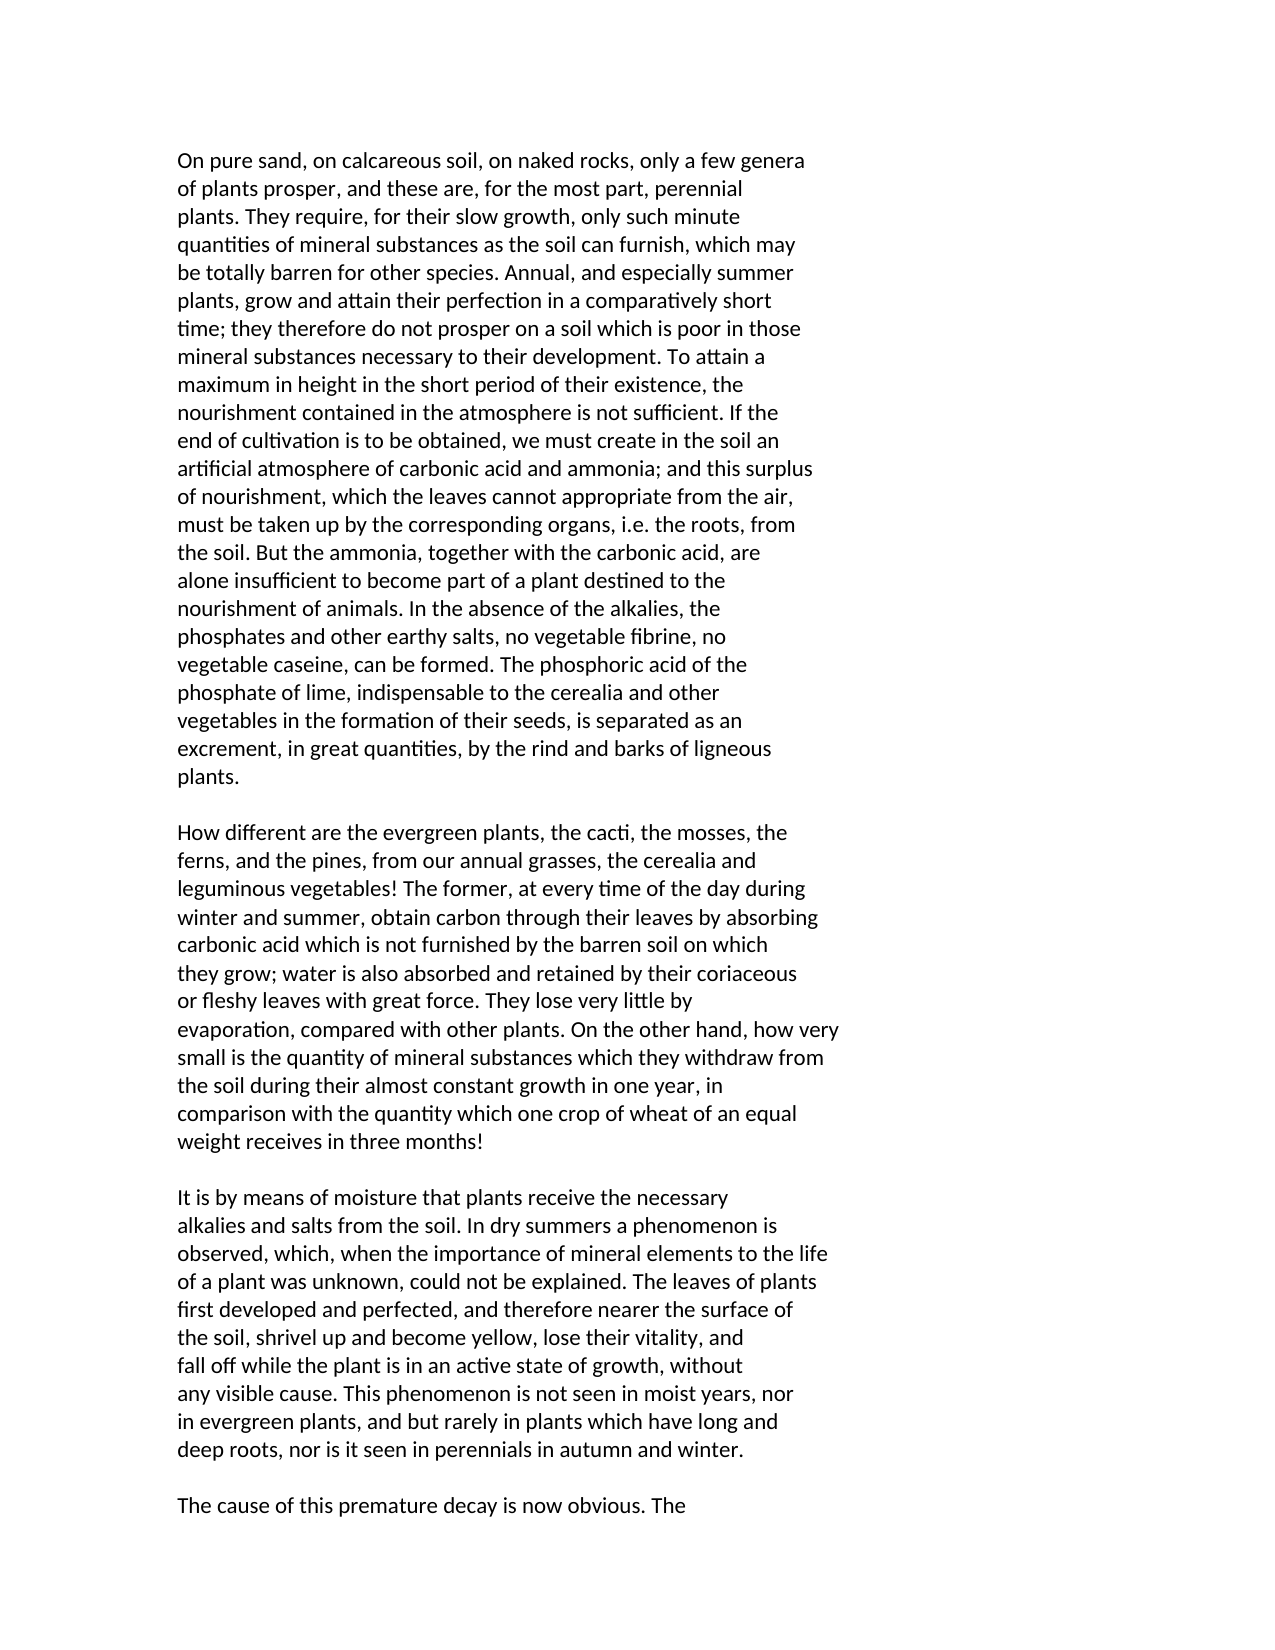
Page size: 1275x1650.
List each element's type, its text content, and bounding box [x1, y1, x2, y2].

text artificial atmosphere of carbonic acid and ammonia; and this surplus [177, 454, 1186, 482]
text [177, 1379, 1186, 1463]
text must be taken up by the corresponding organs, i.e. the roots, from [177, 510, 1186, 538]
text comparison with the quantity which one crop of wheat of an equal [177, 1099, 1186, 1127]
text leguminous vegetables! The former, at every time of the day during [177, 874, 1186, 903]
text excrement, in great quantities, by the rind and barks of ligneous [177, 734, 1186, 762]
text of a plant was unknown, could not be explained. The leaves of plants [177, 1267, 1186, 1295]
text small is the quantity of mineral substances which they withdraw from [177, 1043, 1186, 1071]
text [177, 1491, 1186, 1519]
text phosphates and other earthy salts, no vegetable fibrine, no [177, 622, 1186, 650]
text It is by means of moisture that plants receive the necessary [177, 1183, 1186, 1211]
text nourishment contained in the atmosphere is not sufficient. If the [177, 398, 1186, 426]
text ferns, and the pines, from our annual grasses, the cerealia and [177, 847, 1186, 874]
text vegetables in the formation of their seeds, is separated as an [177, 706, 1186, 734]
text the soil during their almost constant growth in one year, in [177, 1071, 1186, 1099]
text time; they therefore do not prosper on a soil which is poor in those [177, 314, 1186, 342]
text vegetable caseine, can be formed. The phosphoric acid of the [177, 650, 1186, 678]
text be totally barren for other species. Annual, and especially summer [177, 258, 1186, 286]
text plants. [177, 762, 1186, 791]
text phosphate of lime, indispensable to the cerealia and other [177, 678, 1186, 706]
text quantities of mineral substances as the soil can furnish, which may [177, 230, 1186, 258]
text weight receives in three months! [177, 1127, 1186, 1155]
text observed, which, when the importance of mineral elements to the life [177, 1239, 1186, 1267]
text end of cultivation is to be obtained, we must create in the soil an [177, 426, 1186, 454]
text plants, grow and attain their perfection in a comparatively short [177, 286, 1186, 314]
text alkalies and salts from the soil. In dry summers a phenomenon is [177, 1211, 1186, 1239]
text maximum in height in the short period of their existence, the [177, 370, 1186, 398]
text the soil, shrivel up and become yellow, lose their vitality, and [177, 1323, 1186, 1351]
text they grow; water is also absorbed and retained by their coriaceous [177, 959, 1186, 987]
text alone insufficient to become part of a plant destined to the [177, 566, 1186, 594]
text or fleshy leaves with great force. They lose very little by [177, 987, 1186, 1015]
text On pure sand, on calcareous soil, on naked rocks, only a few genera [177, 146, 1186, 174]
text mineral substances necessary to their development. To attain a [177, 342, 1186, 370]
text fall off while the plant is in an active state of growth, without [177, 1351, 1186, 1379]
text nourishment of animals. In the absence of the alkalies, the [177, 594, 1186, 622]
text the soil. But the ammonia, together with the carbonic acid, are [177, 538, 1186, 566]
text How different are the evergreen plants, the cacti, the mosses, the [177, 818, 1186, 847]
text of nourishment, which the leaves cannot appropriate from the air, [177, 482, 1186, 510]
text plants. They require, for their slow growth, only such minute [177, 202, 1186, 230]
text evaporation, compared with other plants. On the other hand, how very [177, 1015, 1186, 1043]
text of plants prosper, and these are, for the most part, perennial [177, 174, 1186, 202]
text carbonic acid which is not furnished by the barren soil on which [177, 931, 1186, 959]
text winter and summer, obtain carbon through their leaves by absorbing [177, 903, 1186, 931]
text first developed and perfected, and therefore nearer the surface of [177, 1295, 1186, 1323]
